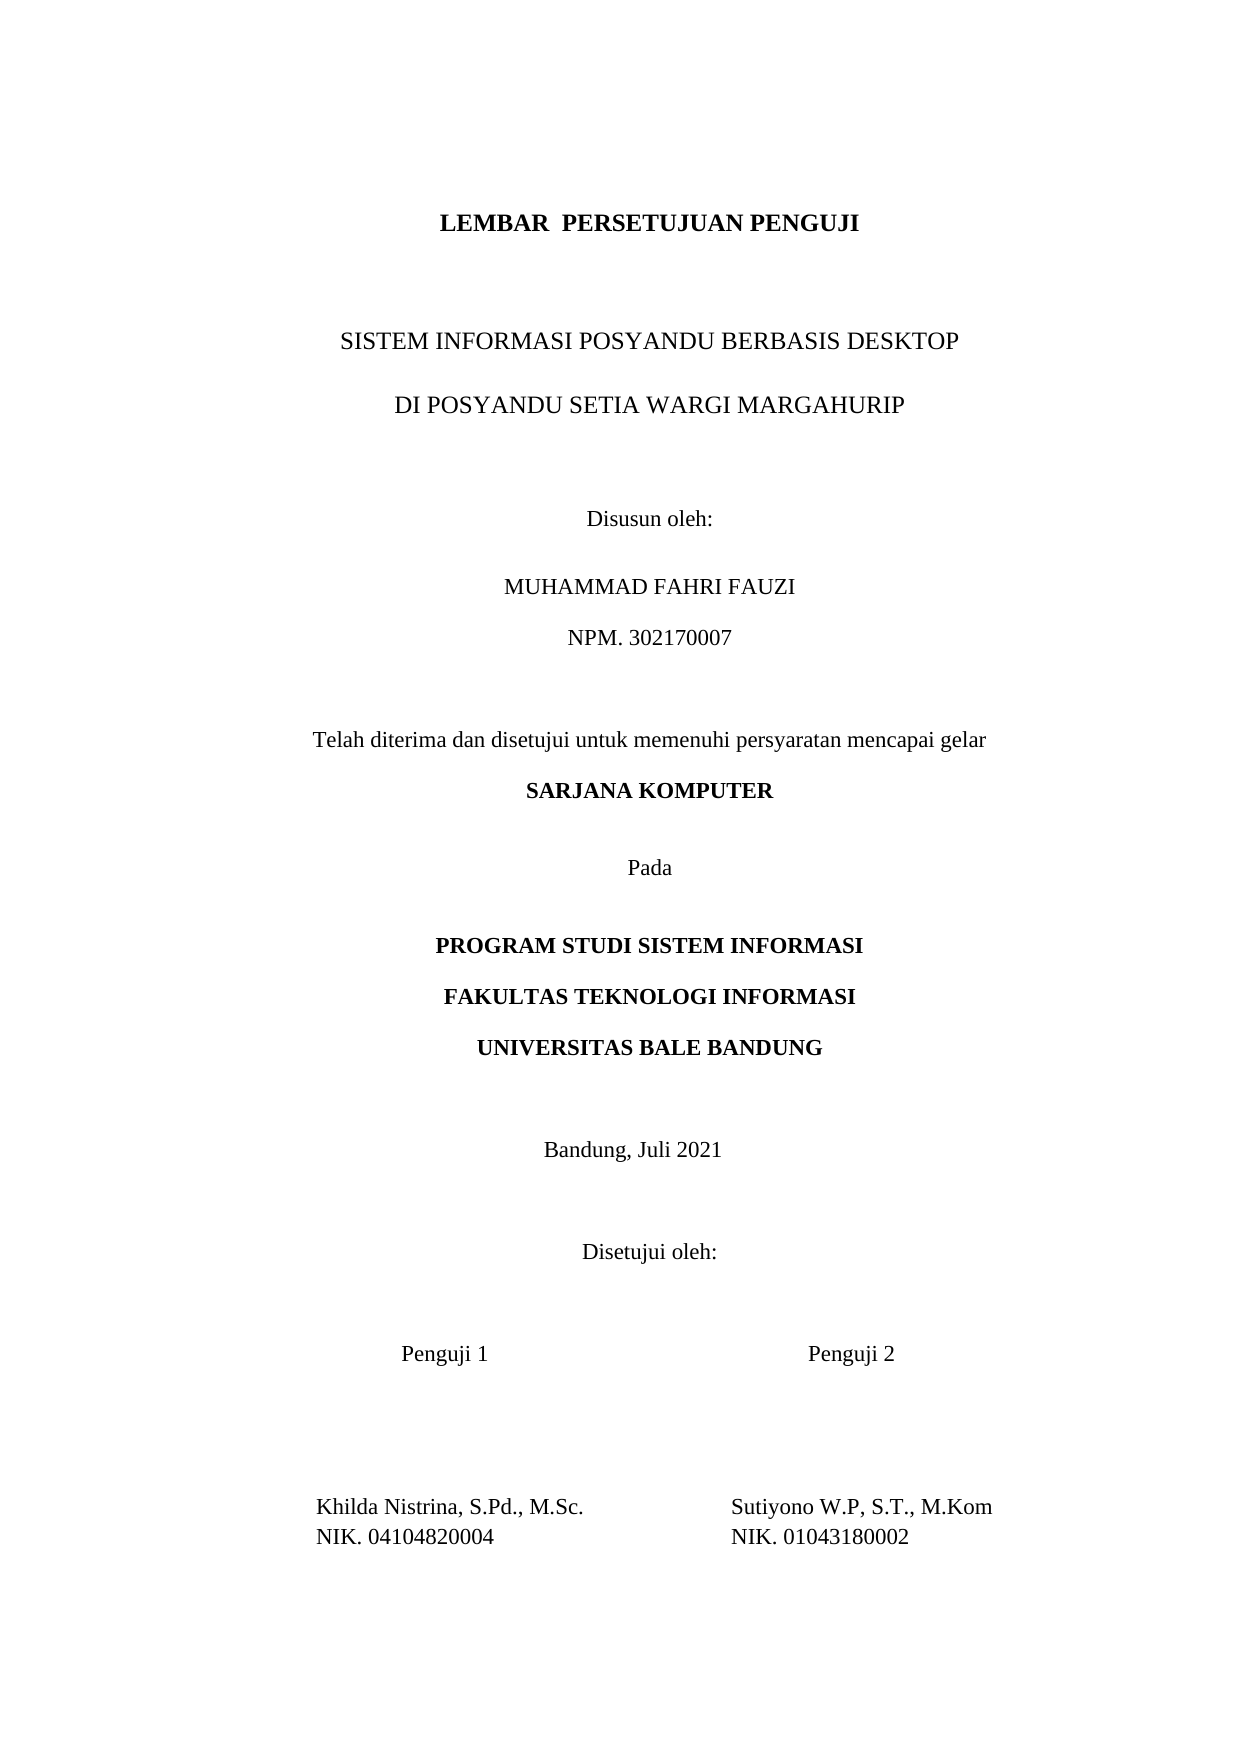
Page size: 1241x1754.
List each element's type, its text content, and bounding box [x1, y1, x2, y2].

text Pada [236, 854, 1063, 881]
text UNIVERSITAS BALE BANDUNG [236, 1034, 1063, 1060]
text Bandung, Juli 2021 [236, 1136, 1063, 1162]
text SISTEM INFORMASI POSYANDU BERBASIS DESKTOP [236, 326, 1063, 355]
text FAKULTAS TEKNOLOGI INFORMASI [236, 983, 1063, 1009]
text Disetujui oleh: [236, 1238, 1063, 1264]
text SARJANA KOMPUTER [236, 777, 1063, 803]
text LEMBAR PERSETUJUAN PENGUJI [236, 208, 1063, 237]
text PROGRAM STUDI SISTEM INFORMASI [236, 932, 1063, 958]
text Telah diterima dan disetujui untuk memenuhi persyaratan mencapai gelar [236, 726, 1063, 752]
text NPM. 302170007 [236, 624, 1063, 650]
text Disusun oleh: [236, 505, 1063, 531]
text MUHAMMAD FAHRI FAUZI [236, 573, 1063, 599]
table_header Penguji 2 Sutiyono W.P, S.T., M.Kom NIK. 01043180002 [642, 1340, 1063, 1553]
text DI POSYANDU SETIA WARGI MARGAHURIP [236, 390, 1063, 419]
table_header Penguji 1 Khilda Nistrina, S.Pd., M.Sc. NIK. 04104820004 [248, 1340, 642, 1553]
